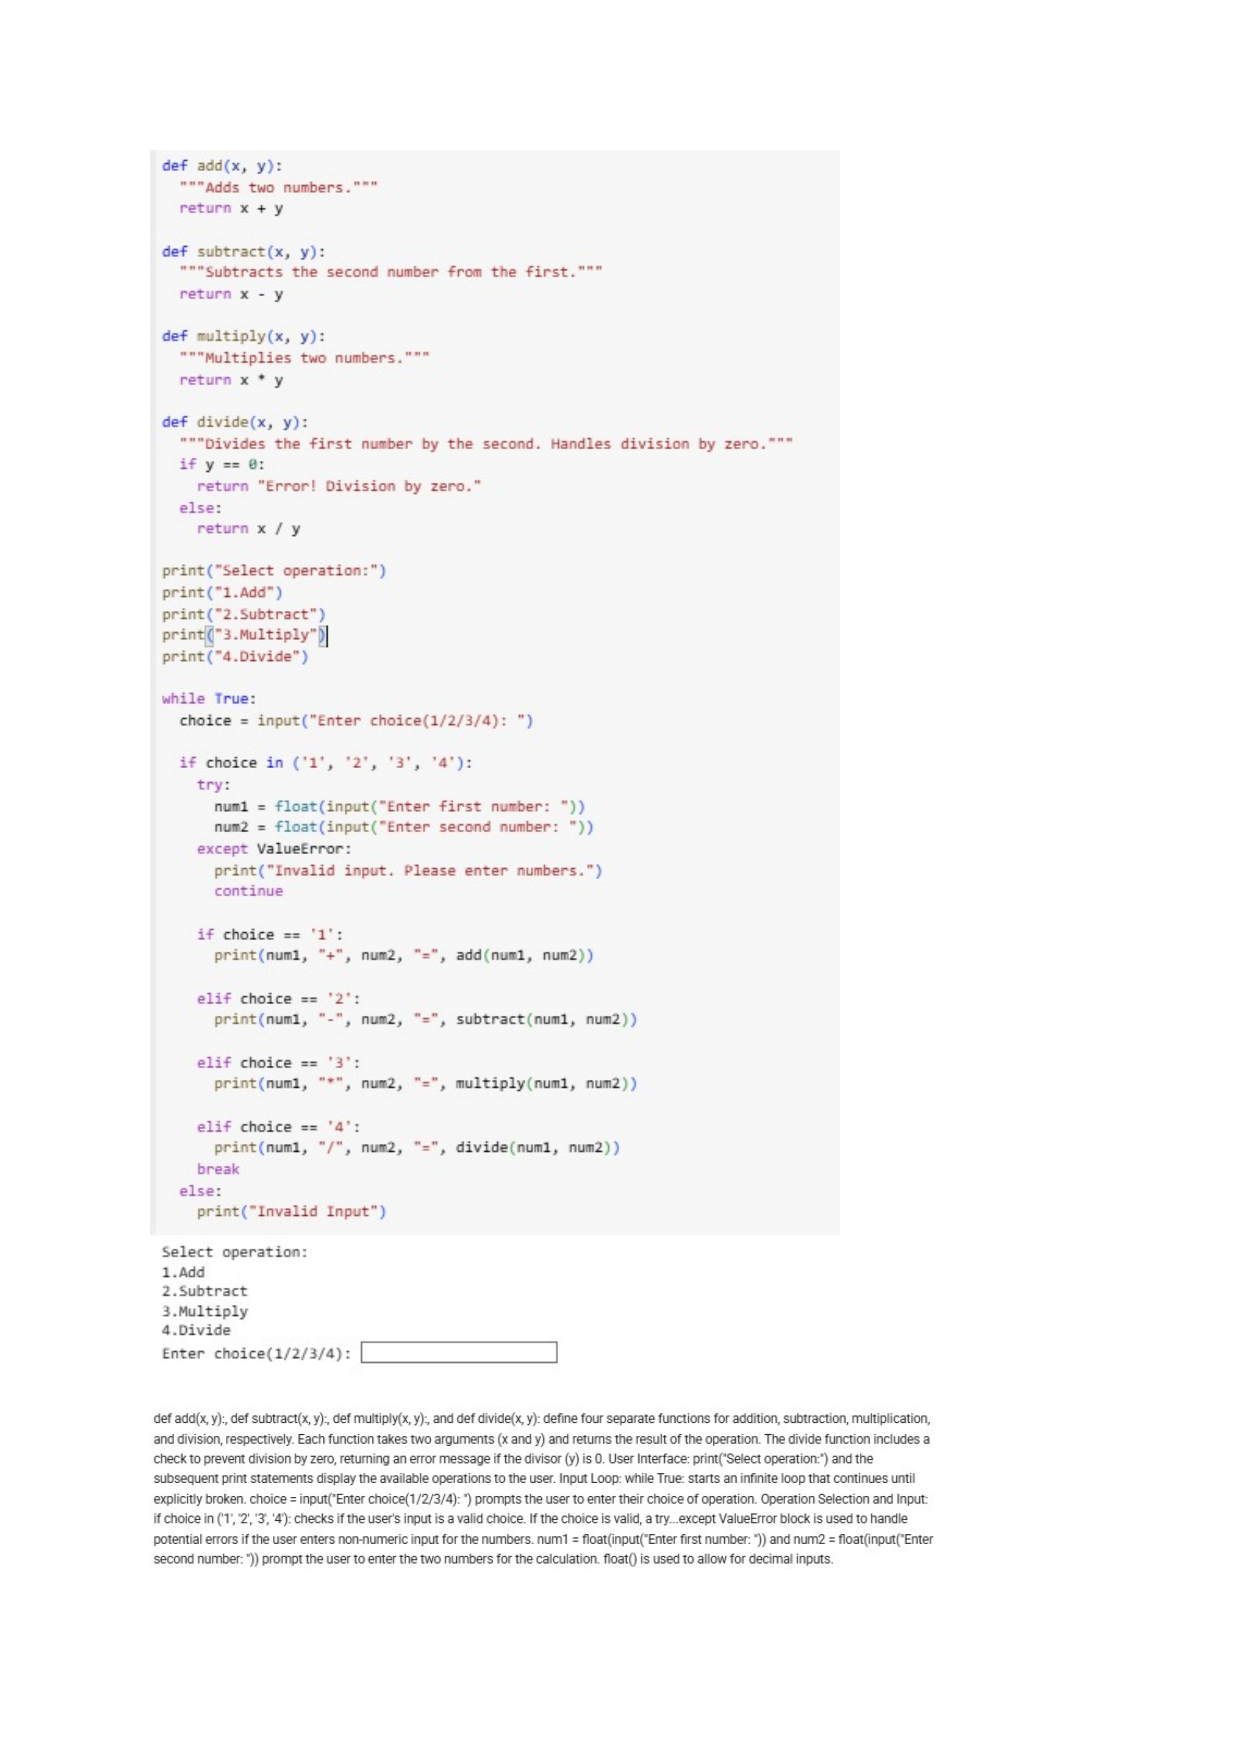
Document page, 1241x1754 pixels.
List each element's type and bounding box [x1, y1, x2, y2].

picture [150, 150, 840, 1376]
picture [150, 1397, 1091, 1569]
